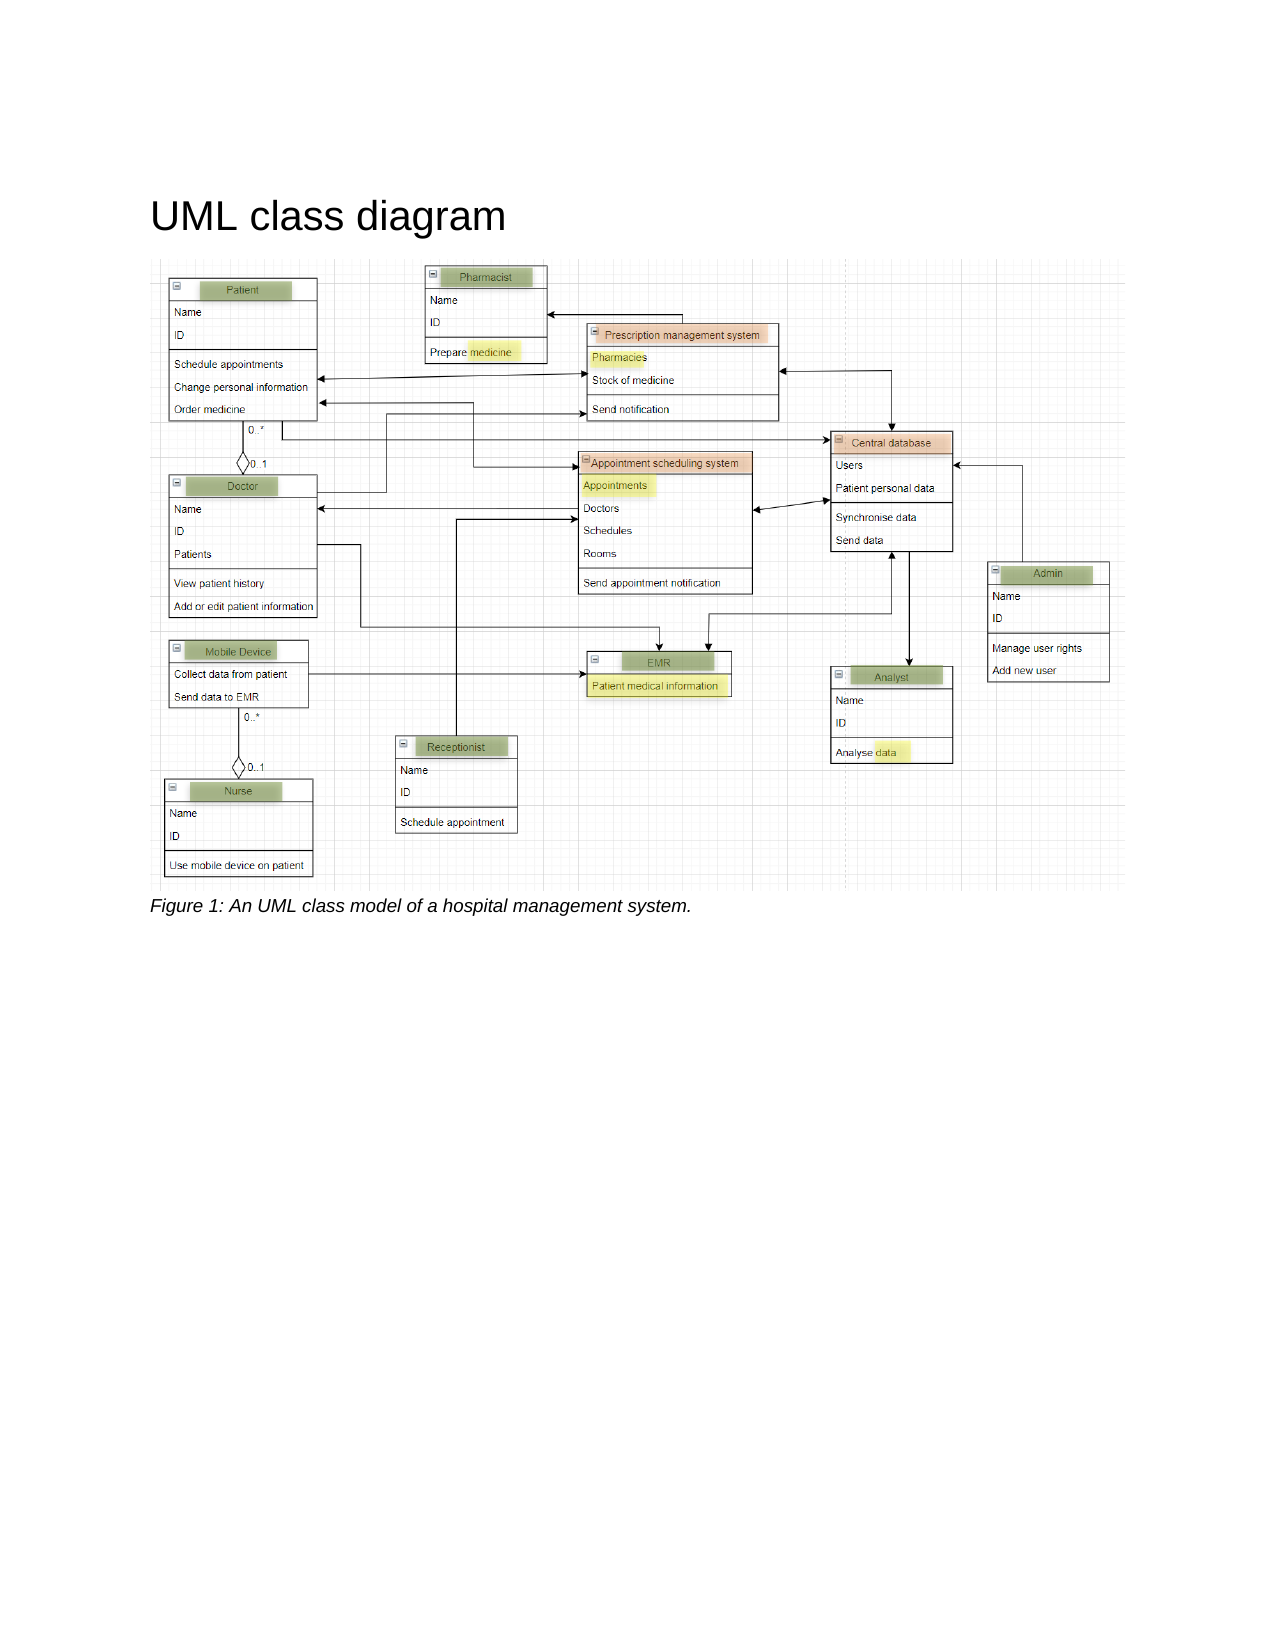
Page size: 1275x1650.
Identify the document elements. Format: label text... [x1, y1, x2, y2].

picture [150, 259, 1125, 891]
subtitle UML class diagram [150, 192, 1125, 239]
text Figure 1: An UML class model of a hospital management system. [150, 894, 1125, 916]
